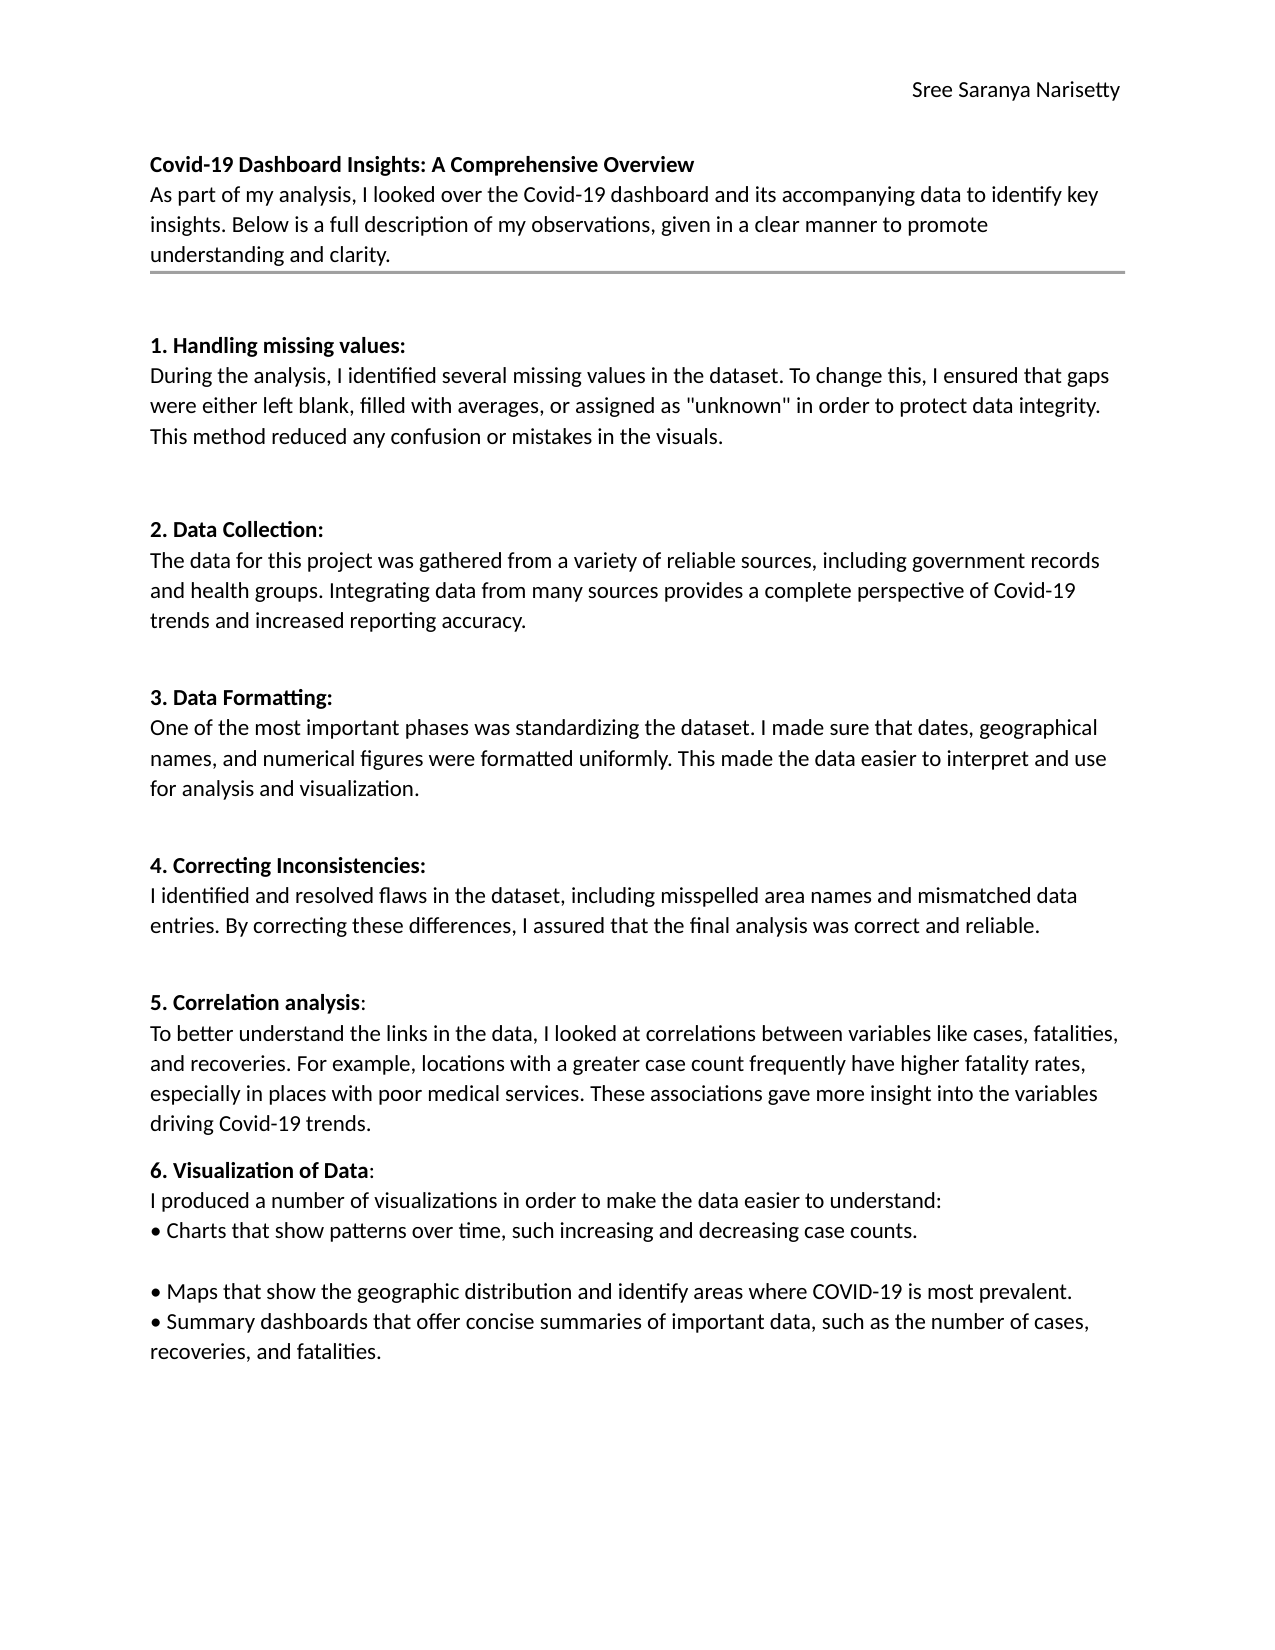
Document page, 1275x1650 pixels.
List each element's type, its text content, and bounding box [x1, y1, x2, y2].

text 6. Visualization of Data: I produced a number of visualizations in order to make the data easier to understand: • Charts that show patterns over time, such increasing and decreasing case counts. • Maps that show the geographic distribution and identify areas where COVID-19 is most prevalent. • Summary dashboards that offer concise summaries of important data, such as the number of cases, recoveries, and fatalities. [150, 1156, 1125, 1396]
text Covid-19 Dashboard Insights: A Comprehensive Overview As part of my analysis, I looked over the Covid-19 dashboard and its accompanying data to identify key insights. Below is a full description of my observations, given in a clear manner to promote understanding and clarity. 1. Handling missing values: During the analysis, I identified several missing values in the dataset. To change this, I ensured that gaps were either left blank, filled with averages, or assigned as "unknown" in order to protect data integrity. This method reduced any confusion or mistakes in the visuals. [150, 150, 1125, 270]
text 4. Correcting Inconsistencies: I identified and resolved flaws in the dataset, including misspelled area names and mismatched data entries. By correcting these differences, I assured that the final analysis was correct and reliable. [150, 851, 1125, 970]
text 3. Data Formatting: One of the most important phases was standardizing the dataset. I made sure that dates, geographical names, and numerical figures were formatted uniformly. This made the data easier to interpret and use for analysis and visualization. [150, 683, 1125, 832]
text 2. Data Collection: The data for this project was gathered from a variety of reliable sources, including government records and health groups. Integrating data from many sources provides a complete perspective of Covid-19 trends and increased reporting accuracy. [150, 516, 1125, 664]
text 5. Correlation analysis: To better understand the links in the data, I looked at correlations between variables like cases, fatalities, and recoveries. For example, locations with a greater case count frequently have higher fatality rates, especially in places with poor medical services. These associations gave more insight into the variables driving Covid-19 trends. [150, 988, 1125, 1137]
text Covid-19 Dashboard Insights: A Comprehensive Overview As part of my analysis, I looked over the Covid-19 dashboard and its accompanying data to identify key insights. Below is a full description of my observations, given in a clear manner to promote understanding and clarity. 1. Handling missing values: During the analysis, I identified several missing values in the dataset. To change this, I ensured that gaps were either left blank, filled with averages, or assigned as "unknown" in order to protect data integrity. This method reduced any confusion or mistakes in the visuals. [150, 274, 1125, 450]
